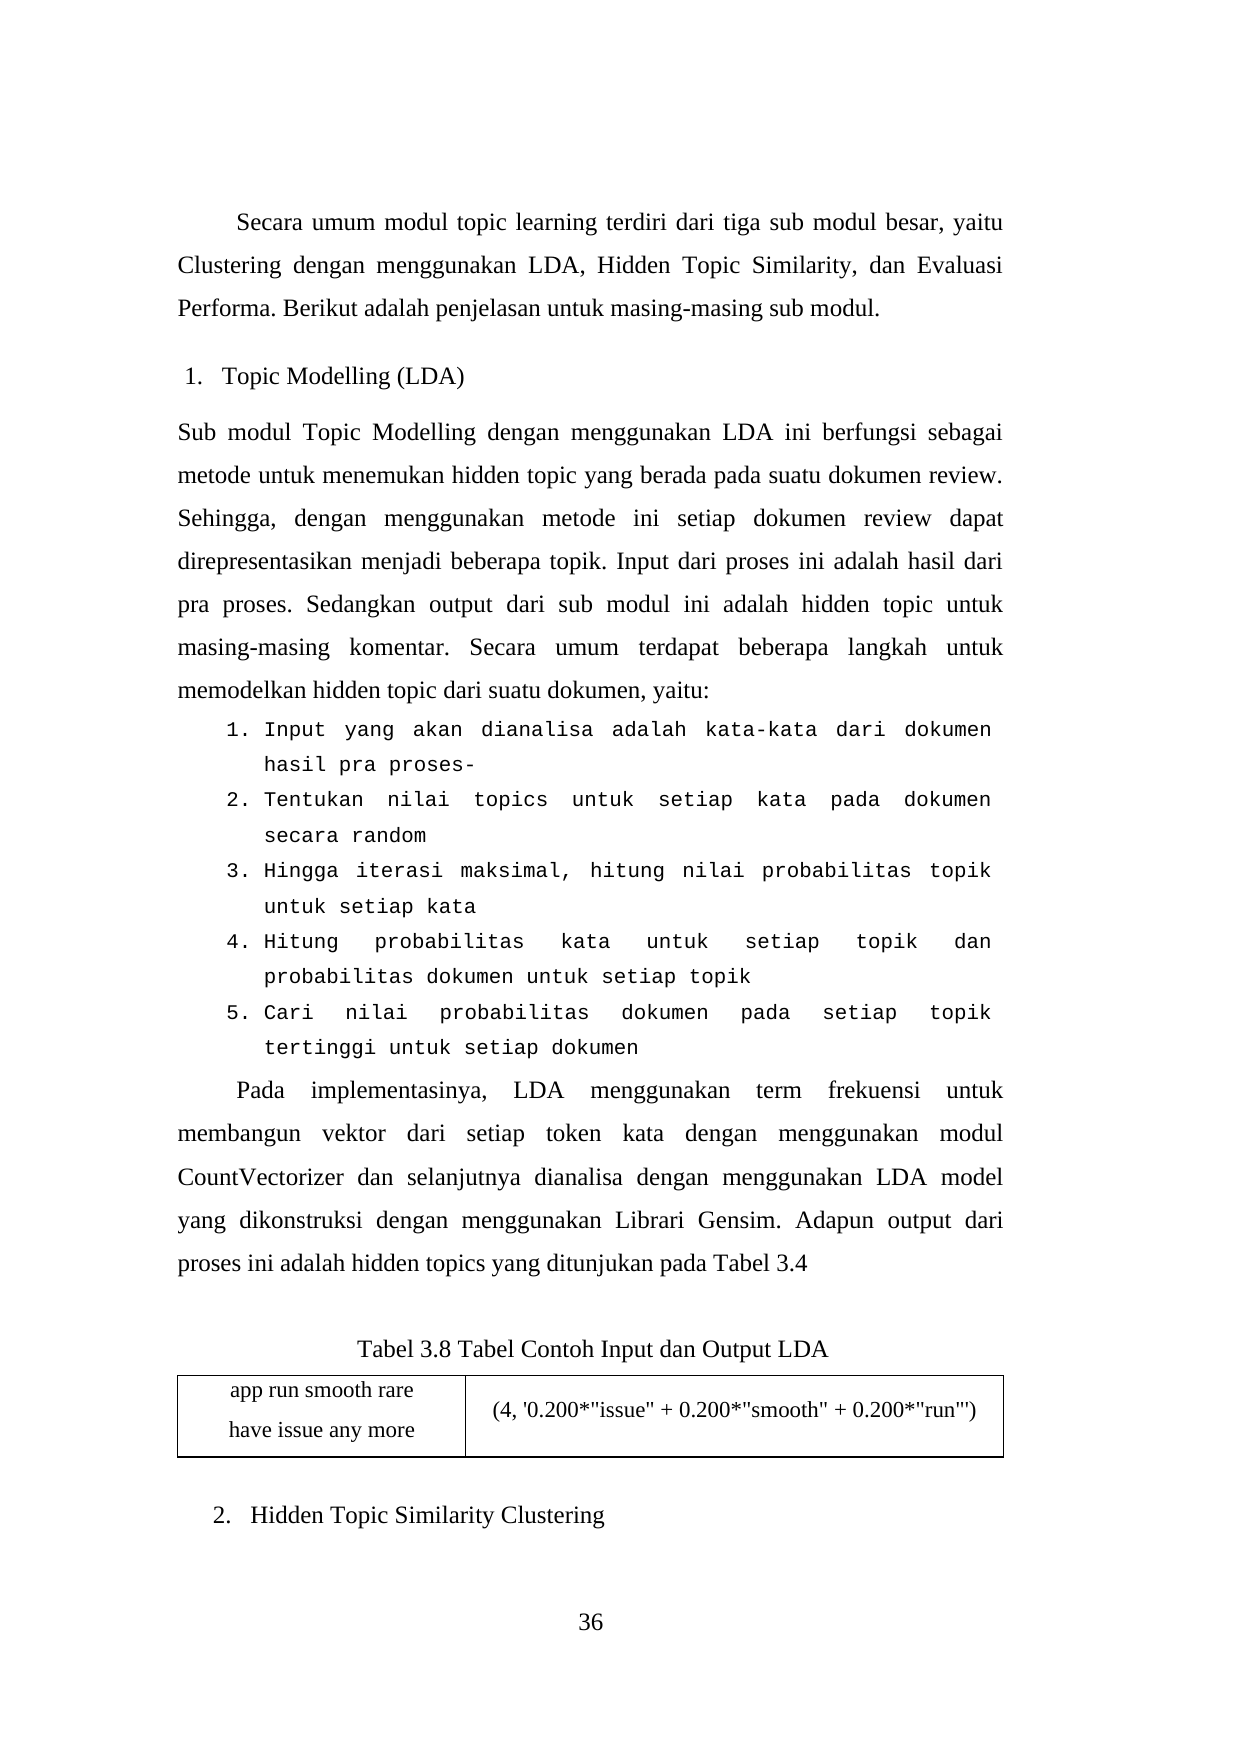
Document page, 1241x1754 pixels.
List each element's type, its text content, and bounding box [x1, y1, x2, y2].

table_header Input yang akan dianalisa adalah kata-kata dari dokumen hasil pra proses- Tentukan nilai topics untuk setiap kata pada dokumen secara random Hingga iterasi maksimal, hitung nilai probabilitas topik untuk setiap kata Hitung probabilitas kata untuk setiap topik dan probabilitas dokumen untuk setiap topik Cari nilai probabilitas dokumen pada setiap topik tertinggi untuk setiap dokumen [177, 719, 1003, 1075]
text Secara umum modul topic learning terdiri dari tiga sub modul besar, yaitu Clustering dengan menggunakan LDA, Hidden Topic Similarity, dan Evaluasi Performa. Berikut adalah penjelasan untuk masing-masing sub modul. [177, 207, 1004, 322]
text Sub modul Topic Modelling dengan menggunakan LDA ini berfungsi sebagai metode untuk menemukan hidden topic yang berada pada suatu dokumen review. Sehingga, dengan menggunakan metode ini setiap dokumen review dapat direpresentasikan menjadi beberapa topik. Input dari proses ini adalah hasil dari pra proses. Sedangkan output dari sub modul ini adalah hidden topic untuk masing-masing komentar. Secara umum terdapat beberapa langkah untuk memodelkan hidden topic dari suatu dokumen, yaitu: [177, 417, 1004, 704]
table_header (4, '0.200*"issue" + 0.200*"smooth" + 0.200*"run"') [466, 1376, 1003, 1456]
list Hidden Topic Similarity Clustering [213, 1501, 1004, 1529]
table_header app run smooth rare have issue any more [178, 1376, 465, 1456]
subtitle Topic Modelling (LDA) [184, 361, 1004, 390]
text Pada implementasinya, LDA menggunakan term frekuensi untuk membangun vektor dari setiap token kata dengan menggunakan modul CountVectorizer dan selanjutnya dianalisa dengan menggunakan LDA model yang dikonstruksi dengan menggunakan Librari Gensim. Adapun output dari proses ini adalah hidden topics yang ditunjukan pada Tabel 3.4 [177, 1075, 1004, 1277]
